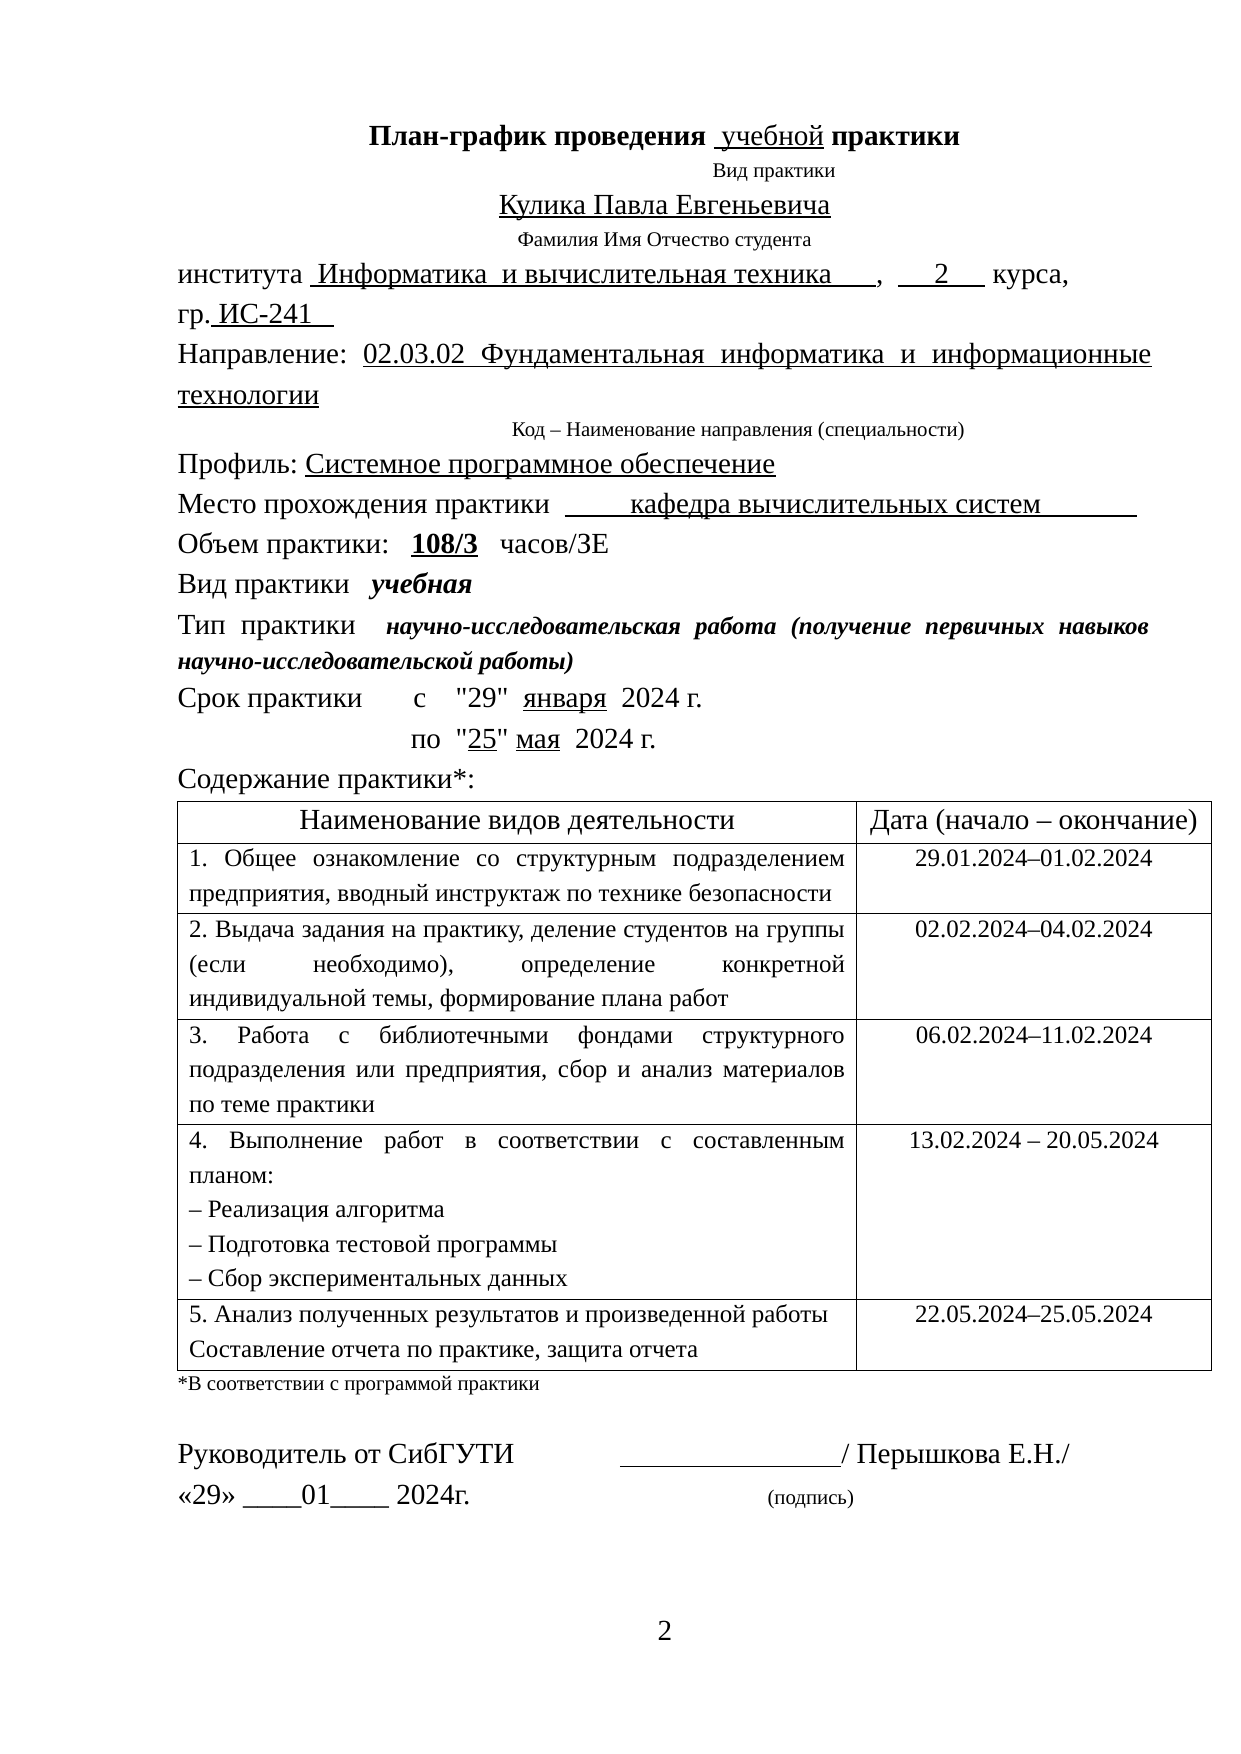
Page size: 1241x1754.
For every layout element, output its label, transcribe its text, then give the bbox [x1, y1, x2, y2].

text Фамилия Имя Отчество студента [177, 227, 1152, 251]
text Вид практики учебная [177, 567, 1152, 600]
text Вид практики [177, 158, 1152, 182]
text гр. ИС-241 [177, 296, 1152, 330]
text Руководитель от СибГУТИ / Перышкова Е.Н./ [177, 1437, 1078, 1470]
text Направление: 02.03.02 Фундаментальная информатика и информационные технологии [177, 337, 1152, 410]
table_cell 29.01.2024–01.02.2024 [857, 844, 1211, 913]
text Содержание практики*: [177, 761, 1152, 794]
text Объем практики: 108/3 часов/ЗЕ [177, 526, 1152, 560]
table_cell 3. Работа с библиотечными фондами структурного подразделения или предприятия, сбор и анализ материалов по теме практики [178, 1020, 856, 1124]
table_header Дата (начало – окончание) [857, 802, 1211, 842]
text Код – Наименование направления (специальности) [325, 417, 1152, 441]
table_cell 5. Анализ полученных результатов и произведенной работы Составление отчета по практике, защита отчета [178, 1300, 856, 1369]
text «29» ____01____ 2024г. (подпись) [177, 1477, 1078, 1510]
table_cell 13.02.2024 – 20.05.2024 [857, 1125, 1211, 1298]
table_cell 1. Общее ознакомление со структурным подразделением предприятия, вводный инструктаж по технике безопасности [178, 844, 856, 913]
text *В соответствии с программой практики [177, 1371, 1152, 1394]
table_cell 22.05.2024–25.05.2024 [857, 1300, 1211, 1369]
text Тип практики научно-исследовательская работа (получение первичных навыков научно-исследовательской работы) [177, 607, 1152, 675]
text Место прохождения практики кафедра вычислительных систем [177, 486, 1152, 520]
text института Информатика и вычислительная техника , 2 курса, [177, 256, 1152, 290]
table_cell 2. Выдача задания на практику, деление студентов на группы (если необходимо), определение конкретной индивидуальной темы, формирование плана работ [178, 914, 856, 1019]
table_cell 4. Выполнение работ в соответствии с составленным планом: – Реализация алгоритма – Подготовка тестовой программы – Сбор экспериментальных данных [178, 1125, 856, 1298]
table_header Наименование видов деятельности [178, 802, 856, 842]
table_cell 02.02.2024–04.02.2024 [857, 914, 1211, 1019]
text Кулика Павла Евгеньевича [177, 187, 1152, 221]
text Профиль: Системное программное обеспечение [177, 446, 1152, 479]
table_cell 06.02.2024–11.02.2024 [857, 1020, 1211, 1124]
text по "25" мая 2024 г. [177, 721, 1152, 754]
text План-график проведения учебной практики [177, 118, 1152, 152]
text Срок практики с "29" января 2024 г. [177, 681, 1152, 714]
